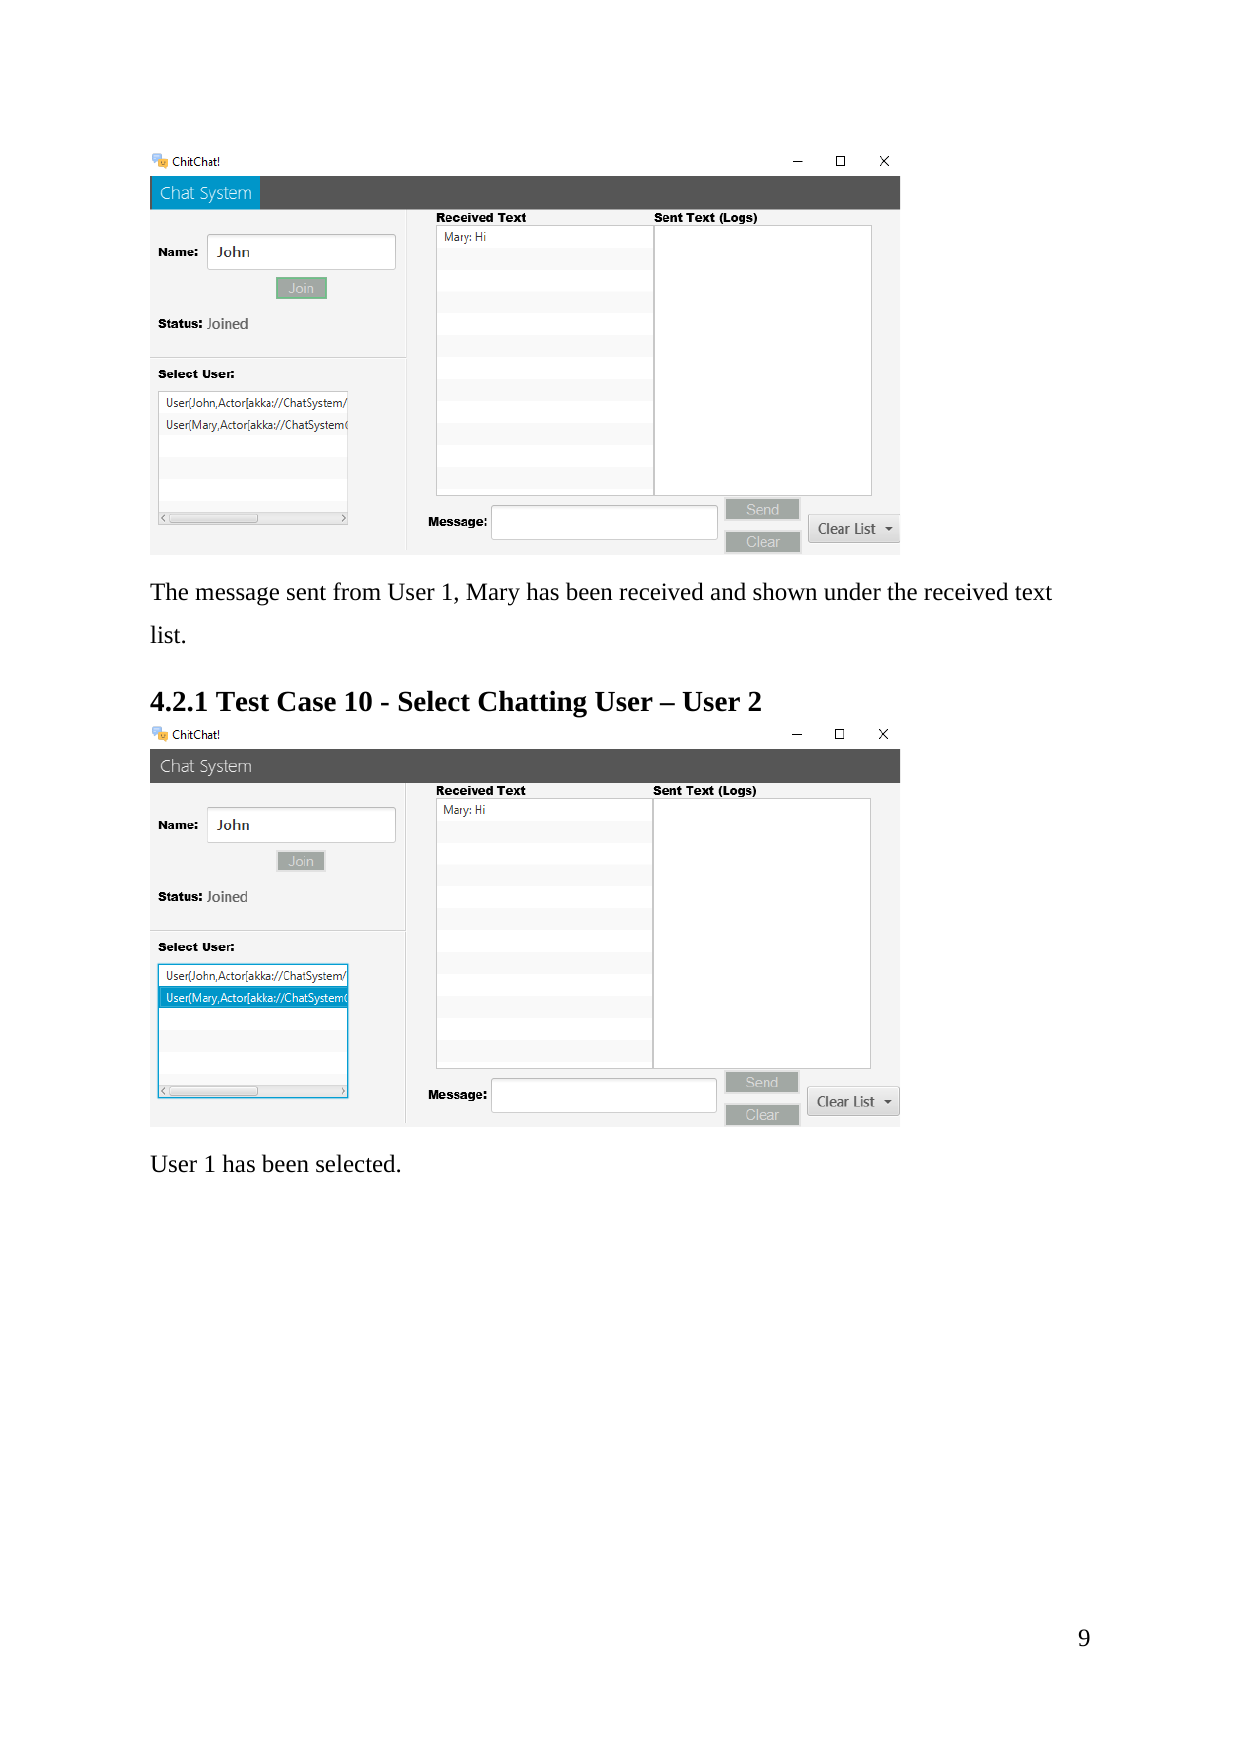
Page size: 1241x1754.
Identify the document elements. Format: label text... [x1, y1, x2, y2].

picture [150, 150, 901, 555]
picture [150, 723, 901, 1127]
text User 1 has been selected. [150, 1149, 1090, 1178]
text The message sent from User 1, Mary has been received and shown under the received text list. [150, 577, 1090, 649]
subtitle 4.2.1 Test Case 10 - Select Chatting User – User 2 [150, 684, 1090, 718]
